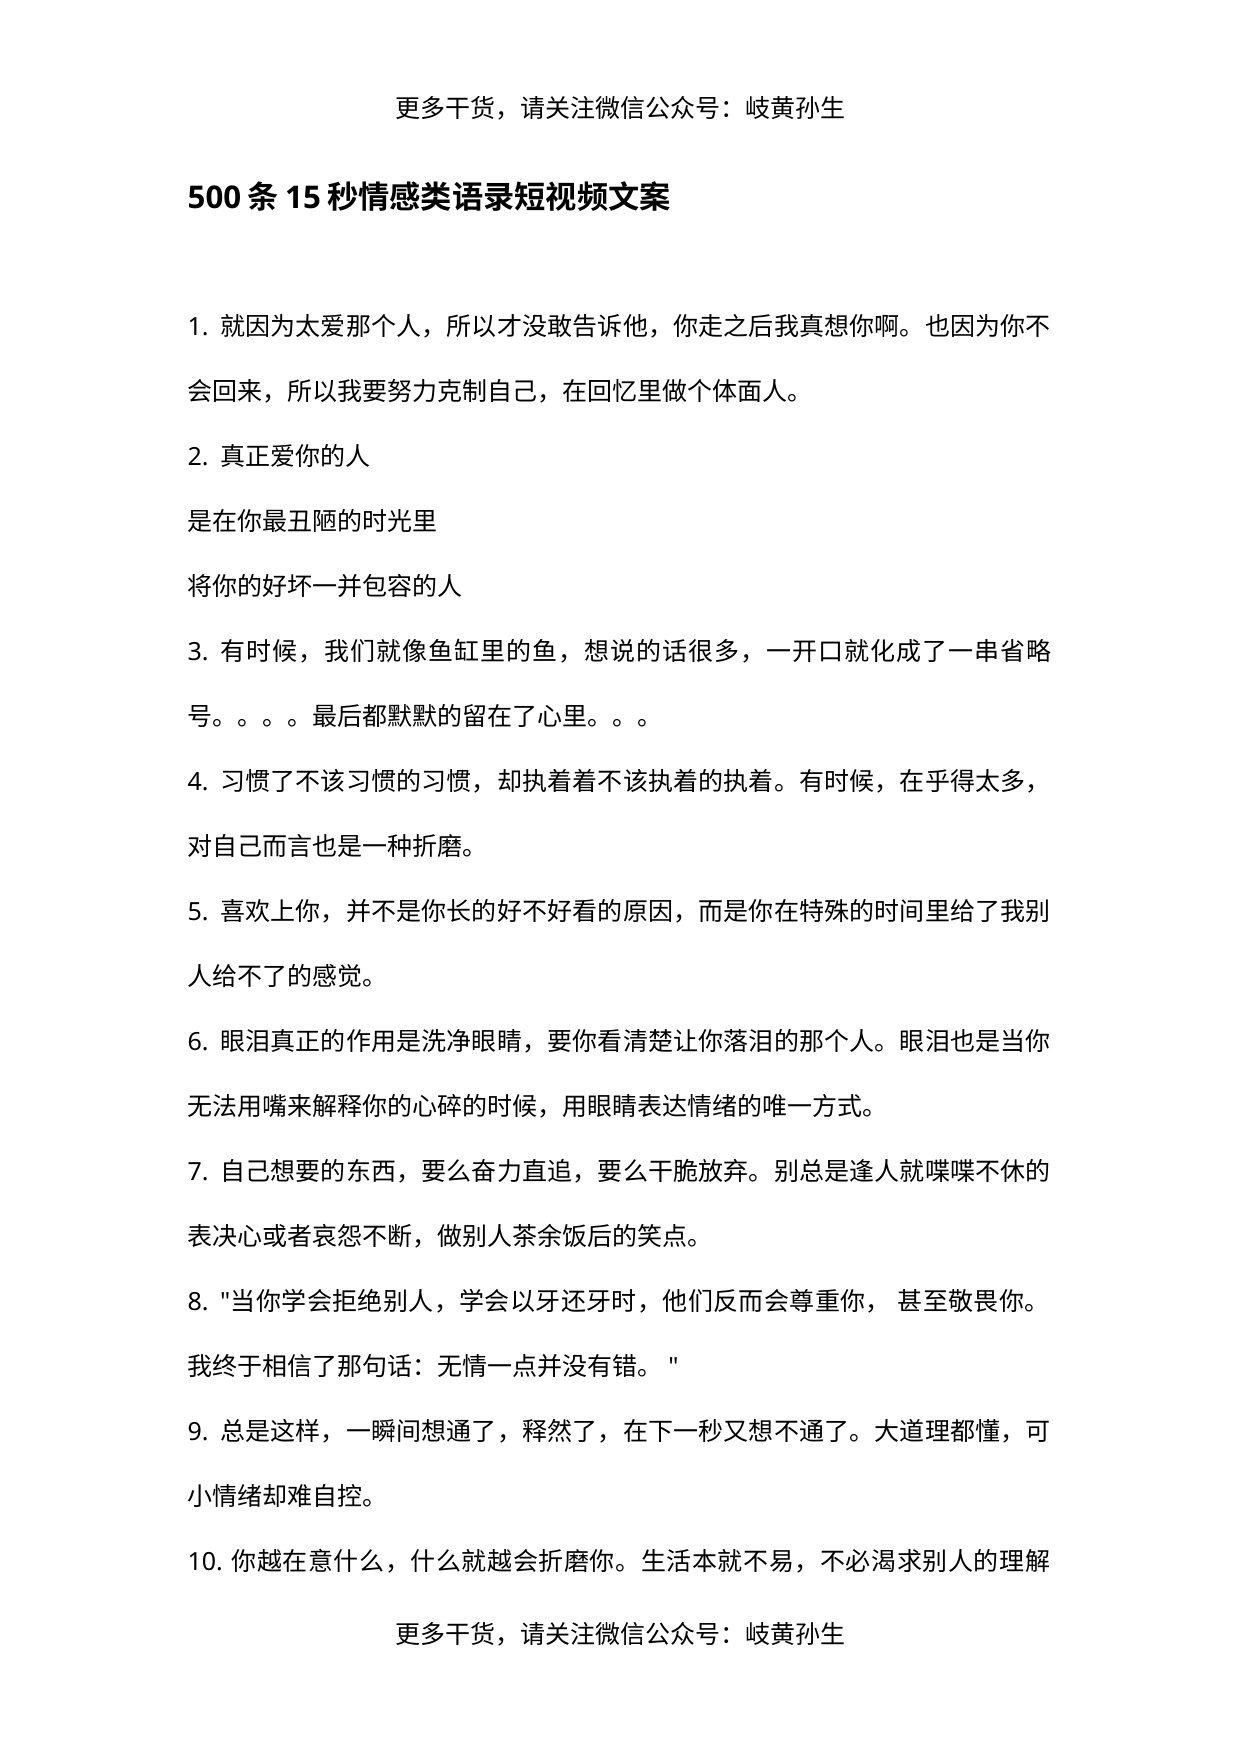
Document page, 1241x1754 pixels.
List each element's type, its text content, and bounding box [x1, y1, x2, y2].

list 有时候，我们就像鱼缸里的鱼，想说的话很多，一开口就化成了一串省略号。。。。最后都默默的留在了心里。。。 ​​​​ [187, 617, 1053, 747]
list 习惯了不该习惯的习惯，却执着着不该执着的执着。有时候，在乎得太多，对自己而言也是一种折磨。 ​​​​ [187, 747, 1053, 877]
list 真正爱你的人 是在你最丑陋的时光里 将你的好坏一并包容的人 ​​​​ [187, 422, 1053, 617]
list 总是这样，一瞬间想通了，释然了，在下一秒又想不通了。大道理都懂，可小情绪却难自控。 ​​​​ [187, 1397, 1053, 1527]
list 自己想要的东西，要么奋力直追，要么干脆放弃。别总是逢人就喋喋不休的表决心或者哀怨不断，做别人茶余饭后的笑点。 ​​​​ [187, 1137, 1053, 1267]
list 眼泪真正的作用是洗净眼睛，要你看清楚让你落泪的那个人。眼泪也是当你无法用嘴来解释你的心碎的时候，用眼睛表达情绪的唯一方式。 ​​​​ [187, 1007, 1053, 1137]
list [187, 1527, 1053, 1592]
list "当你学会拒绝别人，学会以牙还牙时，他们反而会尊重你， 甚至敬畏你。我终于相信了那句话：无情一点并没有错。 " ​​​​ [187, 1267, 1053, 1397]
list 喜欢上你，并不是你长的好不好看的原因，而是你在特殊的时间里给了我别人给不了的感觉。 [187, 877, 1053, 1007]
list 就因为太爱那个人，所以才没敢告诉他，你走之后我真想你啊。也因为你不会回来，所以我要努力克制自己，在回忆里做个体面人。 [187, 292, 1053, 422]
text 500条15秒情感类语录短视频文案 [187, 162, 1053, 227]
